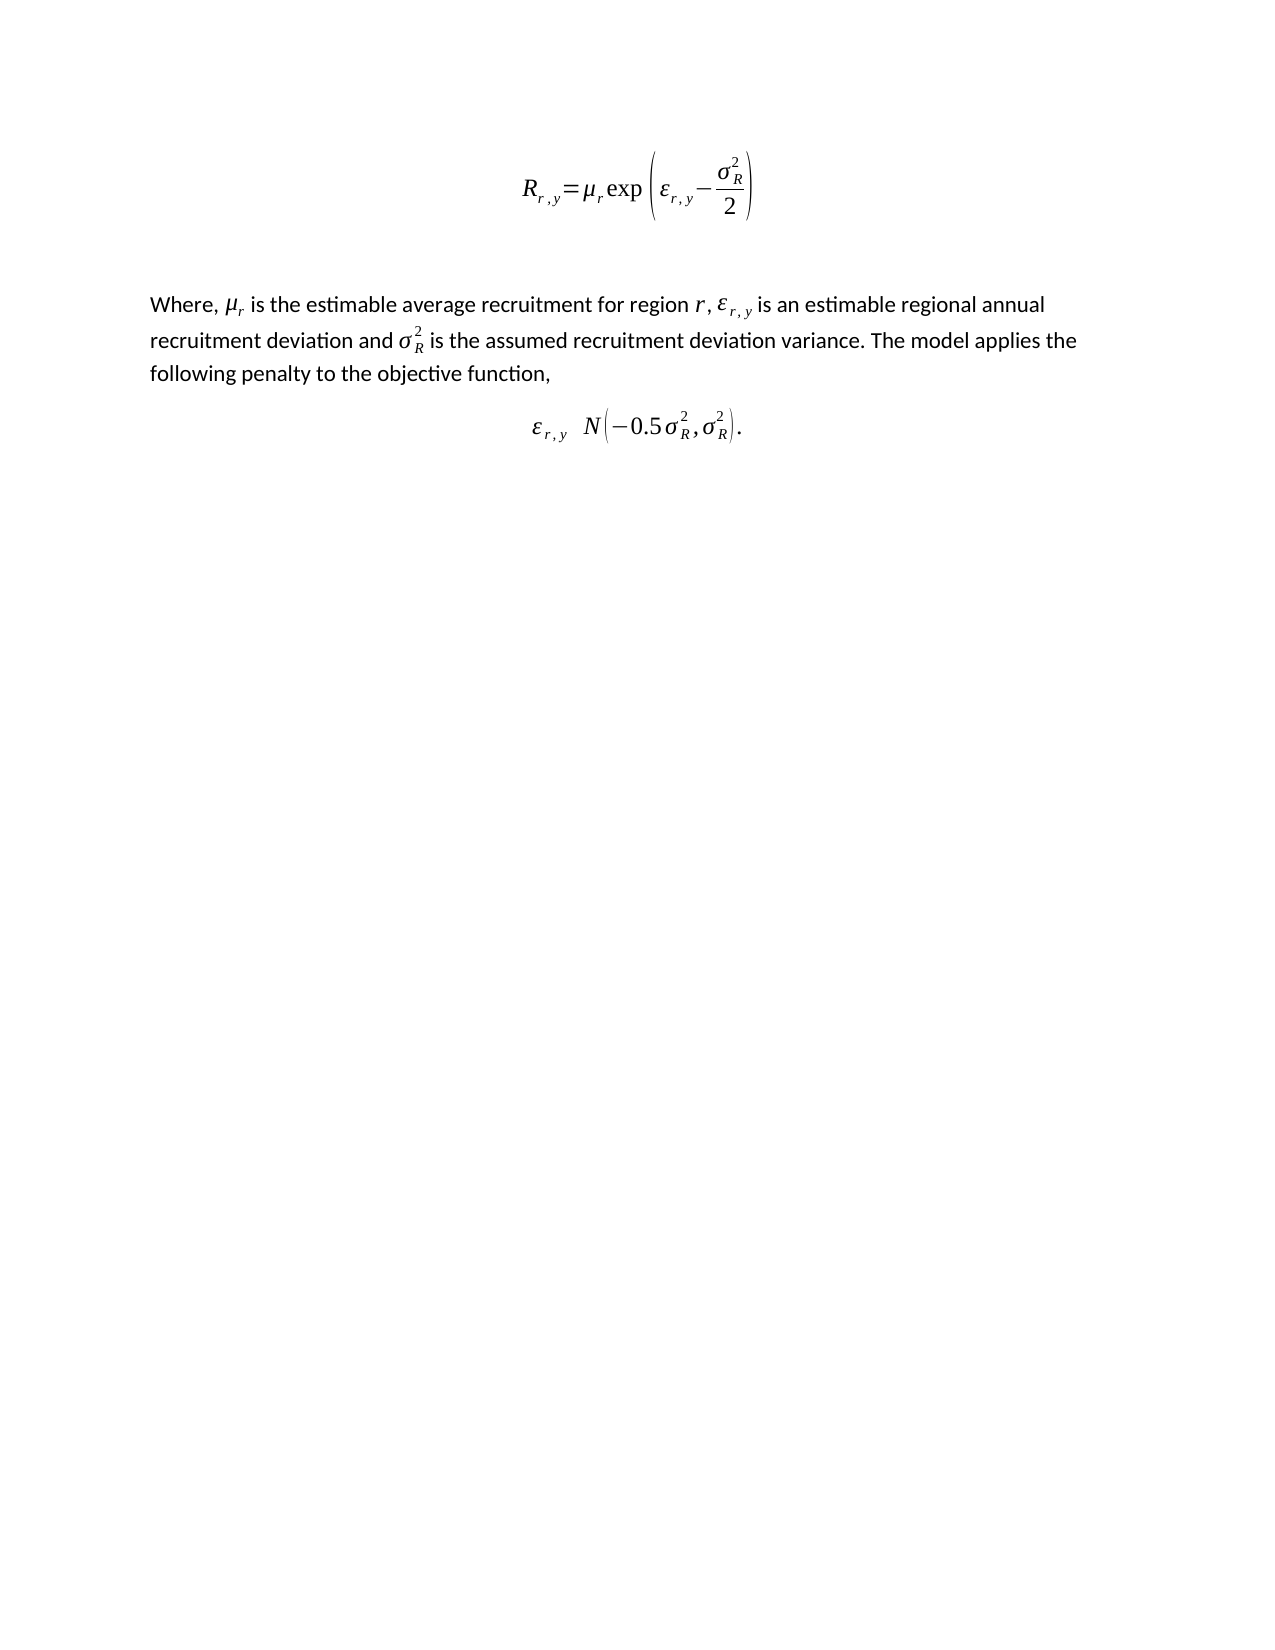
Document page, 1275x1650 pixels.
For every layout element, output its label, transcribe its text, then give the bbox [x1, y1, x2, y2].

text Where, is the estimable average recruitment for region , is an estimable regional annual recruitment deviation and is the assumed recruitment deviation variance. The model applies the following penalty to the objective function, [150, 289, 1125, 387]
